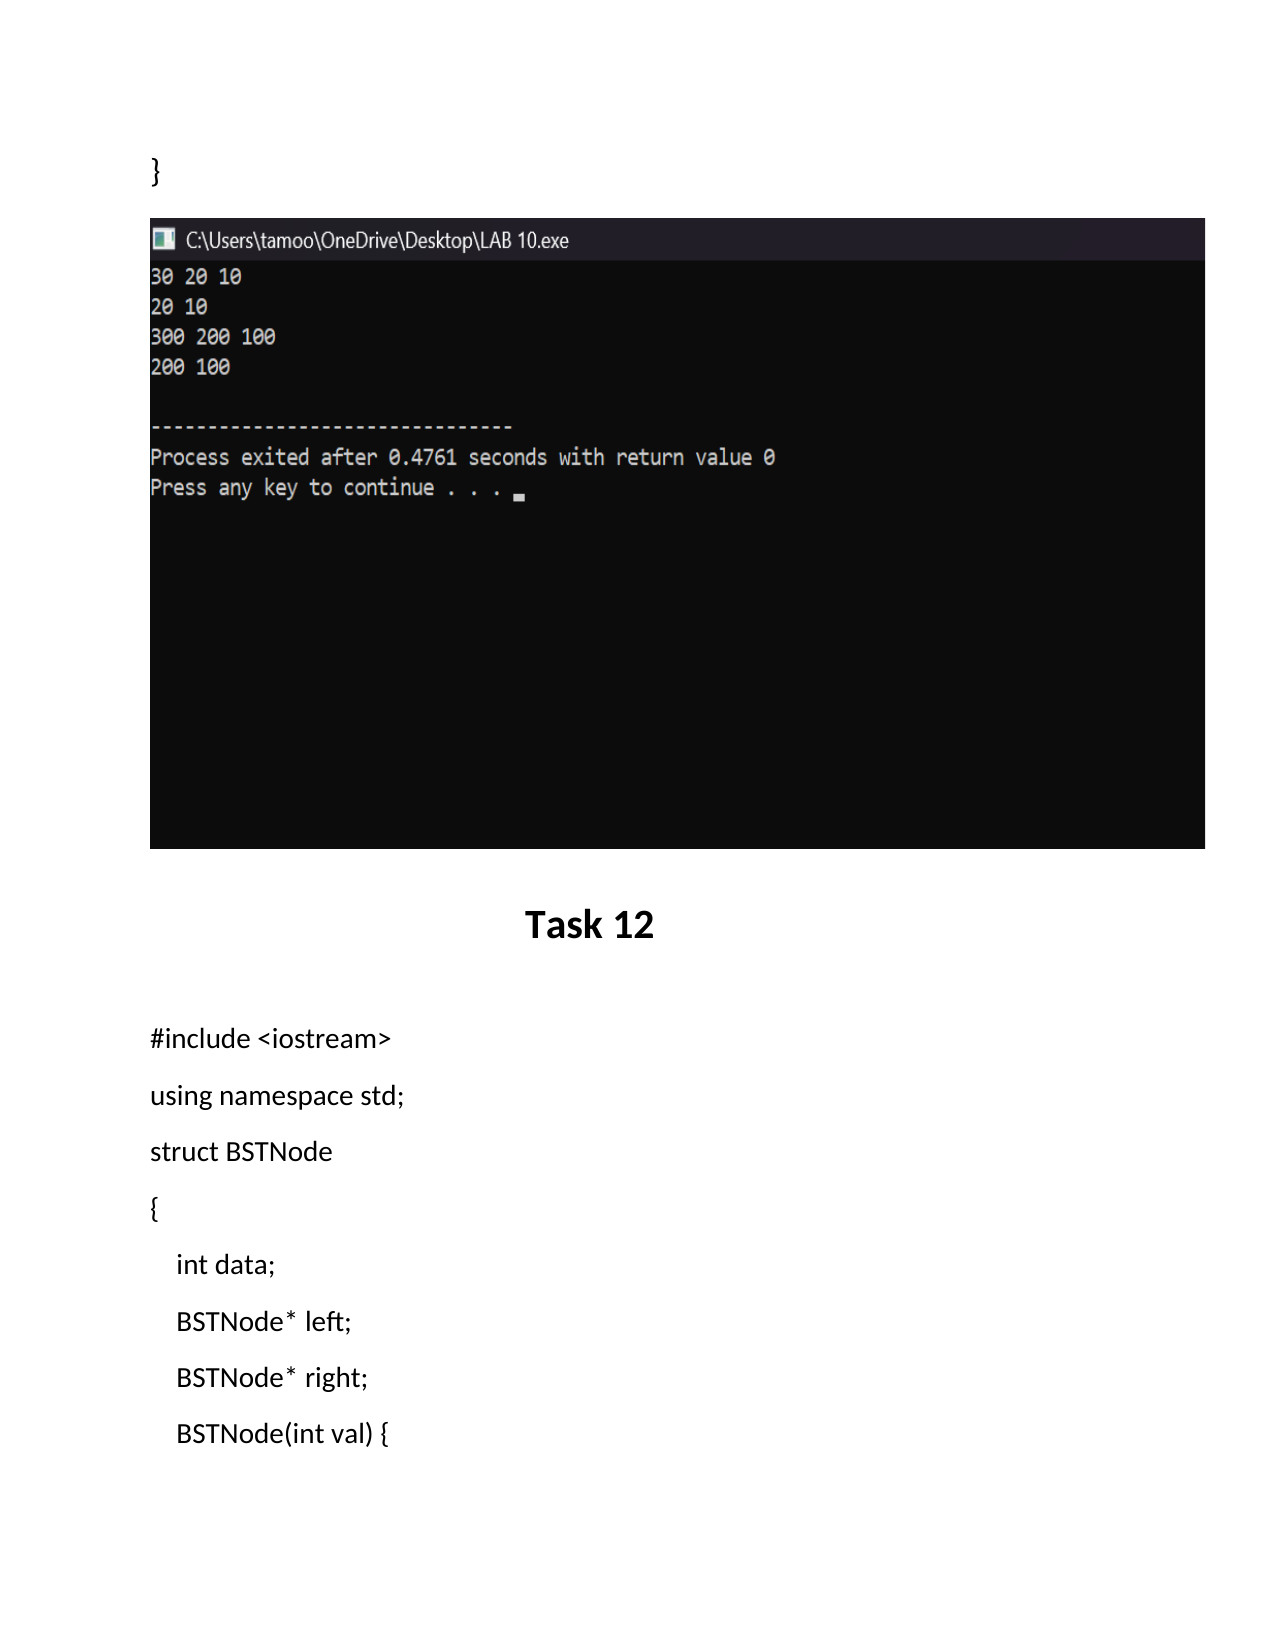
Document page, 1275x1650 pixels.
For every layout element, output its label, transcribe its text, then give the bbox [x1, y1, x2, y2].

text Task 12 [450, 898, 1125, 949]
text #include <iostream> [150, 1020, 1125, 1056]
text using namespace std; [150, 1077, 1125, 1112]
text BSTNode* left; [150, 1303, 1125, 1338]
text int data; [150, 1246, 1125, 1282]
text { [150, 1190, 1125, 1225]
text BSTNode* right; [150, 1359, 1125, 1395]
text } [150, 150, 1125, 218]
picture [150, 218, 1206, 849]
text struct BSTNode [150, 1133, 1125, 1169]
text BSTNode(int val) { [150, 1416, 1125, 1451]
